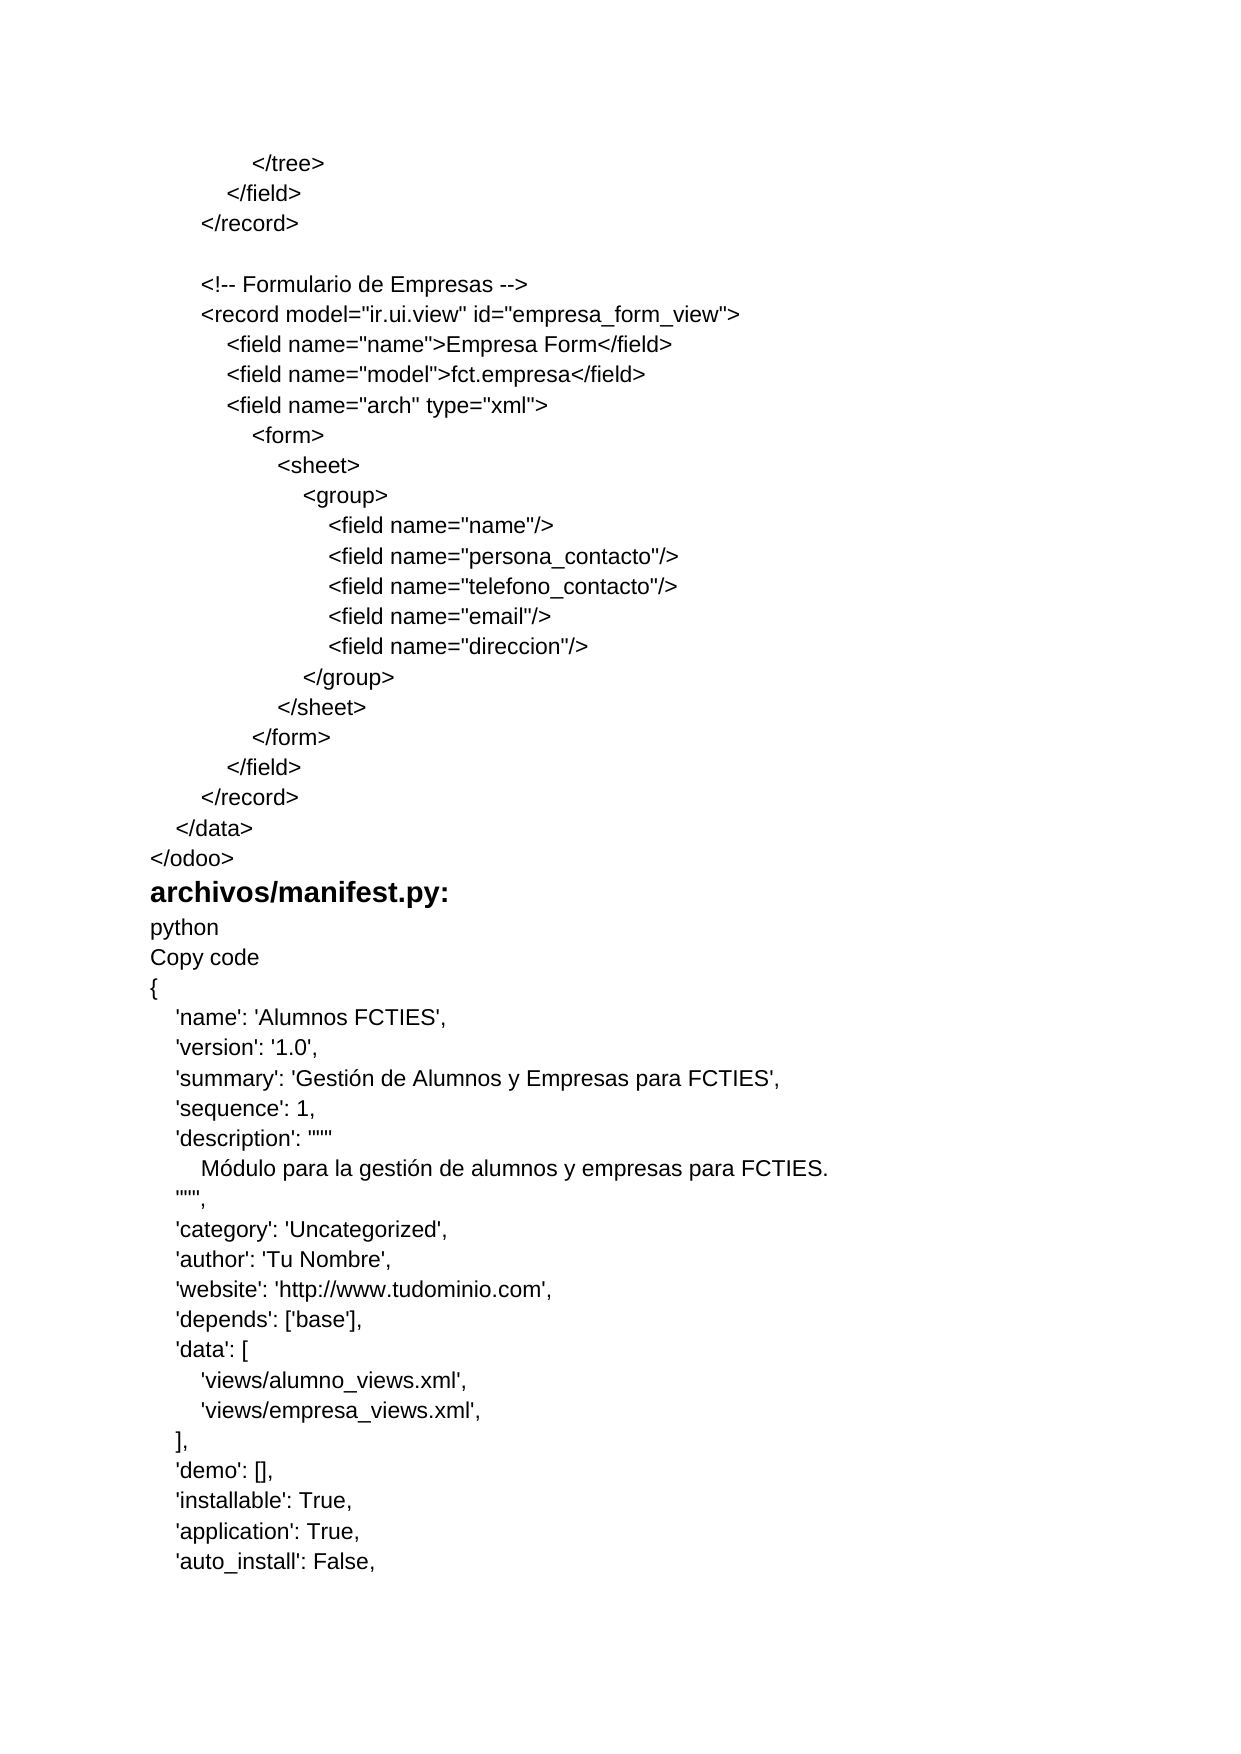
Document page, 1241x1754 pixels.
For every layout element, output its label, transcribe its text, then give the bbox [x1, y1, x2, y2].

text """, [150, 1185, 1090, 1212]
text 'views/empresa_views.xml', [150, 1397, 1090, 1423]
text <field name="telefono_contacto"/> [150, 573, 1090, 599]
text 'demo': [], [150, 1457, 1090, 1484]
text </field> [150, 180, 1090, 207]
text Módulo para la gestión de alumnos y empresas para FCTIES. [150, 1155, 1090, 1182]
text <field name="model">fct.empresa</field> [150, 361, 1090, 388]
text 'data': [ [150, 1336, 1090, 1363]
text 'depends': ['base'], [150, 1306, 1090, 1333]
text </tree> [150, 150, 1090, 176]
text 'summary': 'Gestión de Alumnos y Empresas para FCTIES', [150, 1064, 1090, 1091]
text Copy code [150, 944, 1090, 970]
text <field name="name">Empresa Form</field> [150, 331, 1090, 358]
text <record model="ir.ui.view" id="empresa_form_view"> [150, 301, 1090, 327]
text 'auto_install': False, [150, 1548, 1090, 1574]
text 'website': 'http://www.tudominio.com', [150, 1276, 1090, 1302]
text </record> [150, 210, 1090, 237]
text </odoo> [150, 845, 1090, 871]
text <form> [150, 422, 1090, 448]
text 'description': """ [150, 1125, 1090, 1151]
text 'application': True, [150, 1518, 1090, 1544]
text 'category': 'Uncategorized', [150, 1216, 1090, 1242]
text 'views/alumno_views.xml', [150, 1367, 1090, 1393]
text 'sequence': 1, [150, 1095, 1090, 1121]
text 'version': '1.0', [150, 1034, 1090, 1061]
text <!-- Formulario de Empresas --> [150, 271, 1090, 297]
text </sheet> [150, 694, 1090, 720]
text </data> [150, 814, 1090, 841]
text <field name="email"/> [150, 603, 1090, 629]
text archivos/manifest.py: [150, 875, 1090, 908]
text ], [150, 1427, 1090, 1453]
text <field name="arch" type="xml"> [150, 392, 1090, 418]
text <field name="persona_contacto"/> [150, 543, 1090, 569]
text 'author': 'Tu Nombre', [150, 1246, 1090, 1272]
text <field name="name"/> [150, 512, 1090, 539]
text </record> [150, 784, 1090, 811]
text { [150, 974, 1090, 1000]
text <group> [150, 482, 1090, 509]
text </group> [150, 663, 1090, 690]
text </form> [150, 724, 1090, 750]
text 'installable': True, [150, 1487, 1090, 1514]
text </field> [150, 754, 1090, 781]
text python [150, 913, 1090, 940]
text <field name="direccion"/> [150, 633, 1090, 660]
text 'name': 'Alumnos FCTIES', [150, 1004, 1090, 1031]
text <sheet> [150, 452, 1090, 478]
